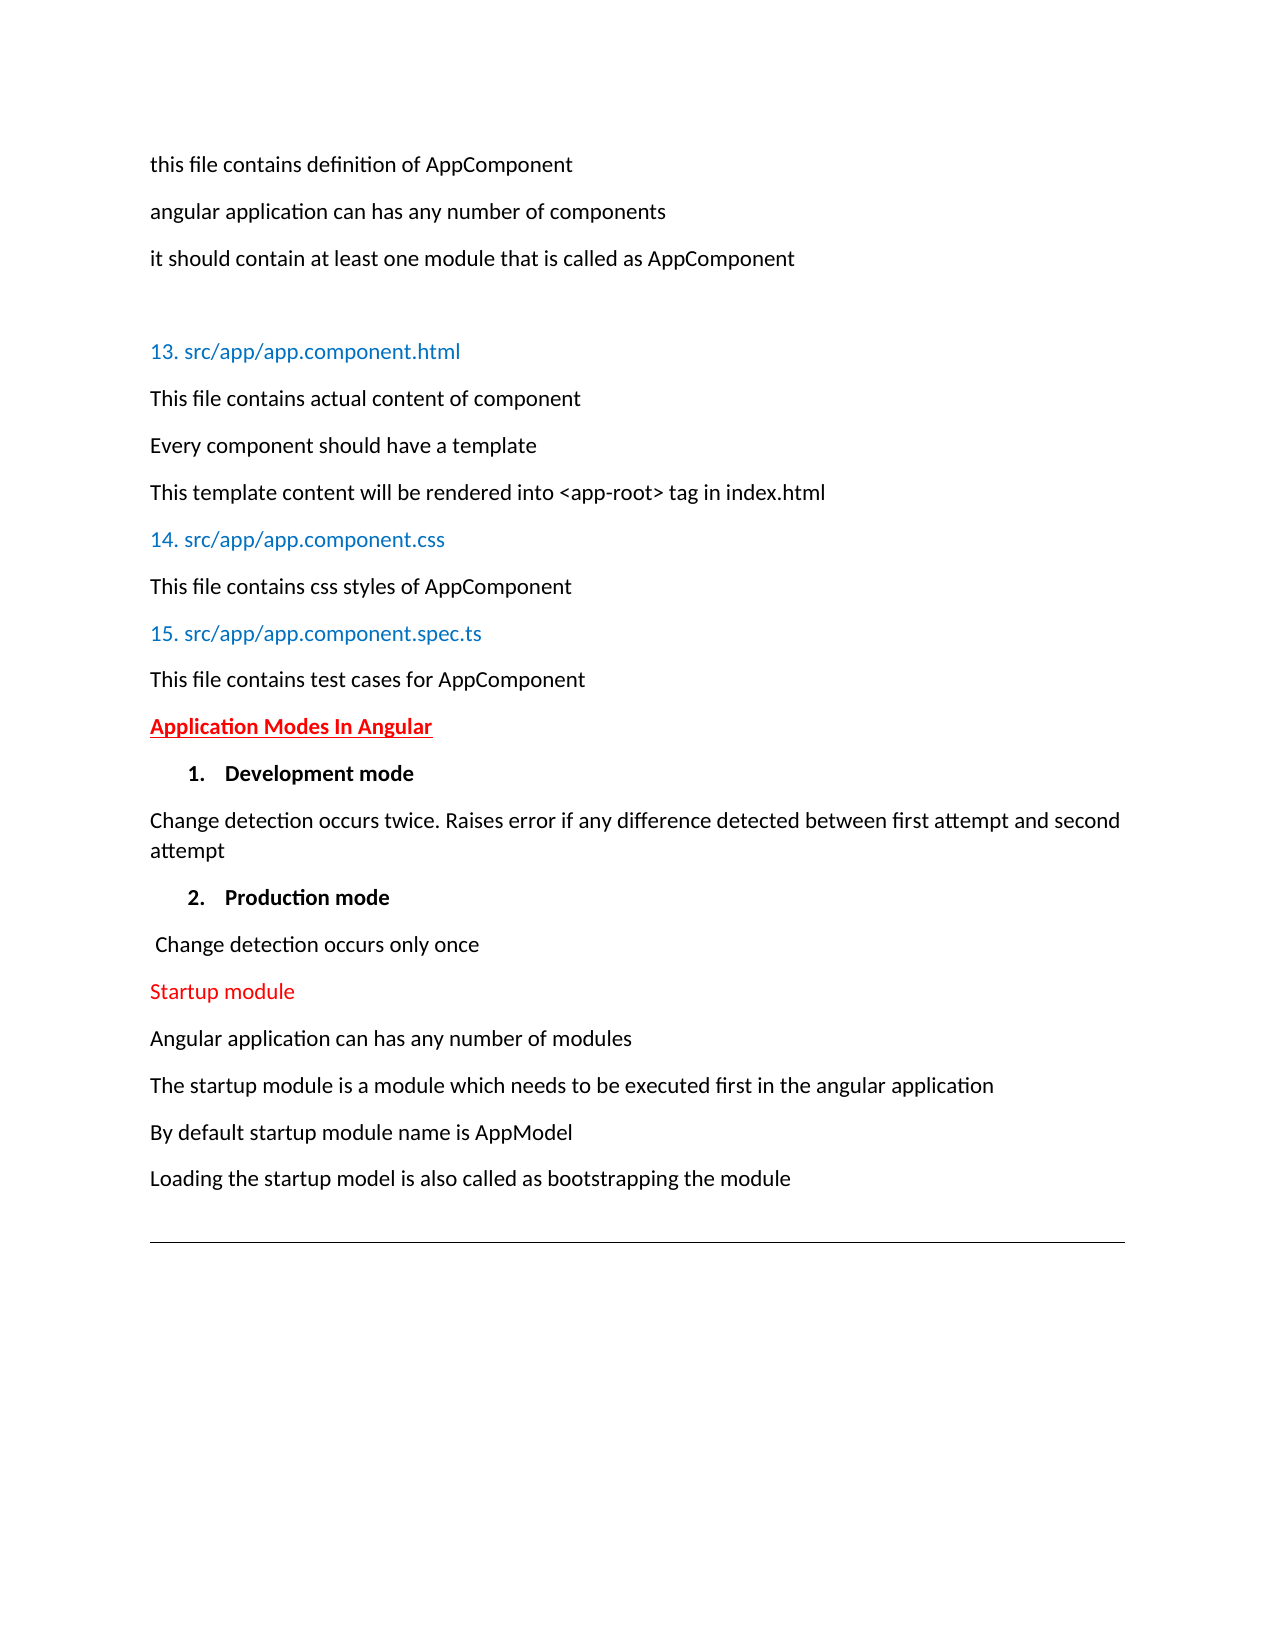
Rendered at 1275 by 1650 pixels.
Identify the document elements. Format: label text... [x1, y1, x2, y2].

text 14. src/app/app.component.css [150, 525, 1125, 553]
text Application Modes In Angular [150, 712, 1125, 741]
text Every component should have a template [150, 431, 1125, 459]
text This file contains actual content of component [150, 384, 1125, 412]
text By default startup module name is AppModel [150, 1118, 1125, 1146]
text The startup module is a module which needs to be executed first in the angular application [150, 1071, 1125, 1099]
text This template content will be rendered into <app-root> tag in index.html [150, 478, 1125, 506]
text This file contains test cases for AppComponent [150, 666, 1125, 694]
text Change detection occurs only once [150, 930, 1125, 958]
text Loading the startup model is also called as bootstrapping the module [150, 1164, 1125, 1193]
text This file contains css styles of AppComponent [150, 572, 1125, 600]
list Production mode [187, 883, 1125, 911]
text angular application can has any number of components [150, 197, 1125, 225]
text 13. src/app/app.component.html [150, 337, 1125, 366]
text it should contain at least one module that is called as AppComponent [150, 244, 1125, 272]
text Change detection occurs twice. Raises error if any difference detected between first attempt and second attempt [150, 806, 1125, 864]
list Development mode [187, 759, 1125, 787]
text this file contains definition of AppComponent [150, 150, 1125, 178]
text Startup module [150, 977, 1125, 1005]
text 15. src/app/app.component.spec.ts [150, 619, 1125, 647]
text Angular application can has any number of modules [150, 1024, 1125, 1052]
